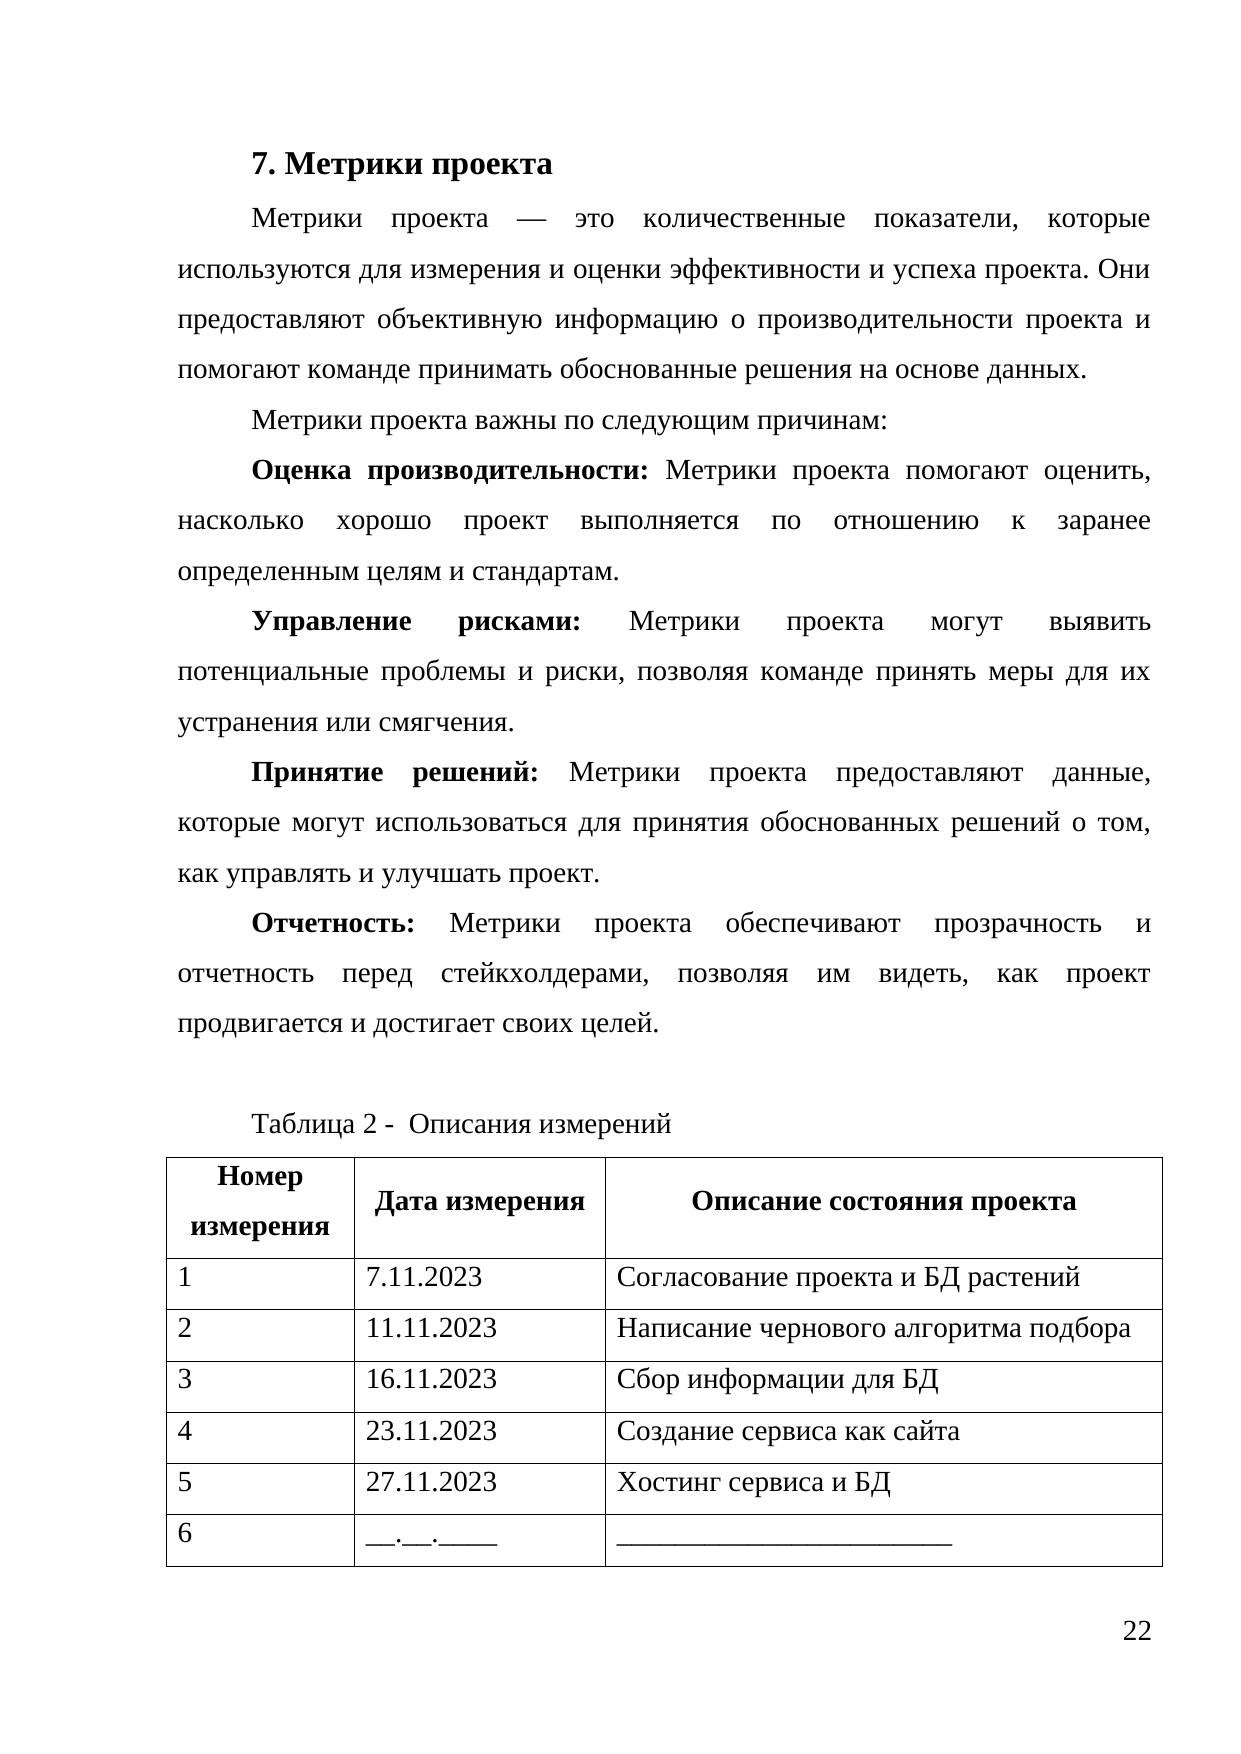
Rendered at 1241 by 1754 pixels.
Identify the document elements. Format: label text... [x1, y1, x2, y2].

table_cell 16.11.2023 [355, 1362, 605, 1412]
text Метрики проекта — это количественные показатели, которые используются для измерения и оценки эффективности и успеха проекта. Они предоставляют объективную информацию о производительности проекта и помогают команде принимать обоснованные решения на основе данных. [177, 201, 1152, 385]
table_cell _______________________ [606, 1515, 1162, 1566]
table_header Дата измерения [355, 1158, 605, 1258]
text Управление рисками: Метрики проекта могут выявить потенциальные проблемы и риски, позволяя команде принять меры для их устранения или смягчения. [177, 603, 1152, 737]
text Метрики проекта важны по следующим причинам: [177, 402, 1152, 435]
text Таблица 2 - Описания измерений [177, 1106, 1152, 1140]
table_header Описание состояния проекта [606, 1158, 1162, 1258]
table_cell Сбор информации для БД [606, 1362, 1162, 1412]
table_cell 4 [167, 1413, 354, 1463]
table_cell 27.11.2023 [355, 1464, 605, 1514]
table_cell Создание сервиса как сайта [606, 1413, 1162, 1463]
table_cell Хостинг сервиса и БД [606, 1464, 1162, 1514]
table_cell 3 [167, 1362, 354, 1412]
table_cell 1 [167, 1259, 354, 1309]
table_cell __.__.____ [355, 1515, 605, 1566]
text Оценка производительности: Метрики проекта помогают оценить, насколько хорошо проект выполняется по отношению к заранее определенным целям и стандартам. [177, 452, 1152, 586]
table_cell 5 [167, 1464, 354, 1514]
text Принятие решений: Метрики проекта предоставляют данные, которые могут использоваться для принятия обоснованных решений о том, как управлять и улучшать проект. [177, 754, 1152, 888]
table_cell 7.11.2023 [355, 1259, 605, 1309]
table_header Номер измерения [167, 1158, 354, 1258]
table_cell 23.11.2023 [355, 1413, 605, 1463]
text Отчетность: Метрики проекта обеспечивают прозрачность и отчетность перед стейкхолдерами, позволяя им видеть, как проект продвигается и достигает своих целей. [177, 905, 1152, 1039]
table_cell Согласование проекта и БД растений [606, 1259, 1162, 1309]
table_cell Написание чернового алгоритма подбора [606, 1310, 1162, 1361]
table_cell 2 [167, 1310, 354, 1361]
subtitle 7. Метрики проекта [177, 143, 1152, 181]
table_cell 6 [167, 1515, 354, 1566]
table_cell 11.11.2023 [355, 1310, 605, 1361]
